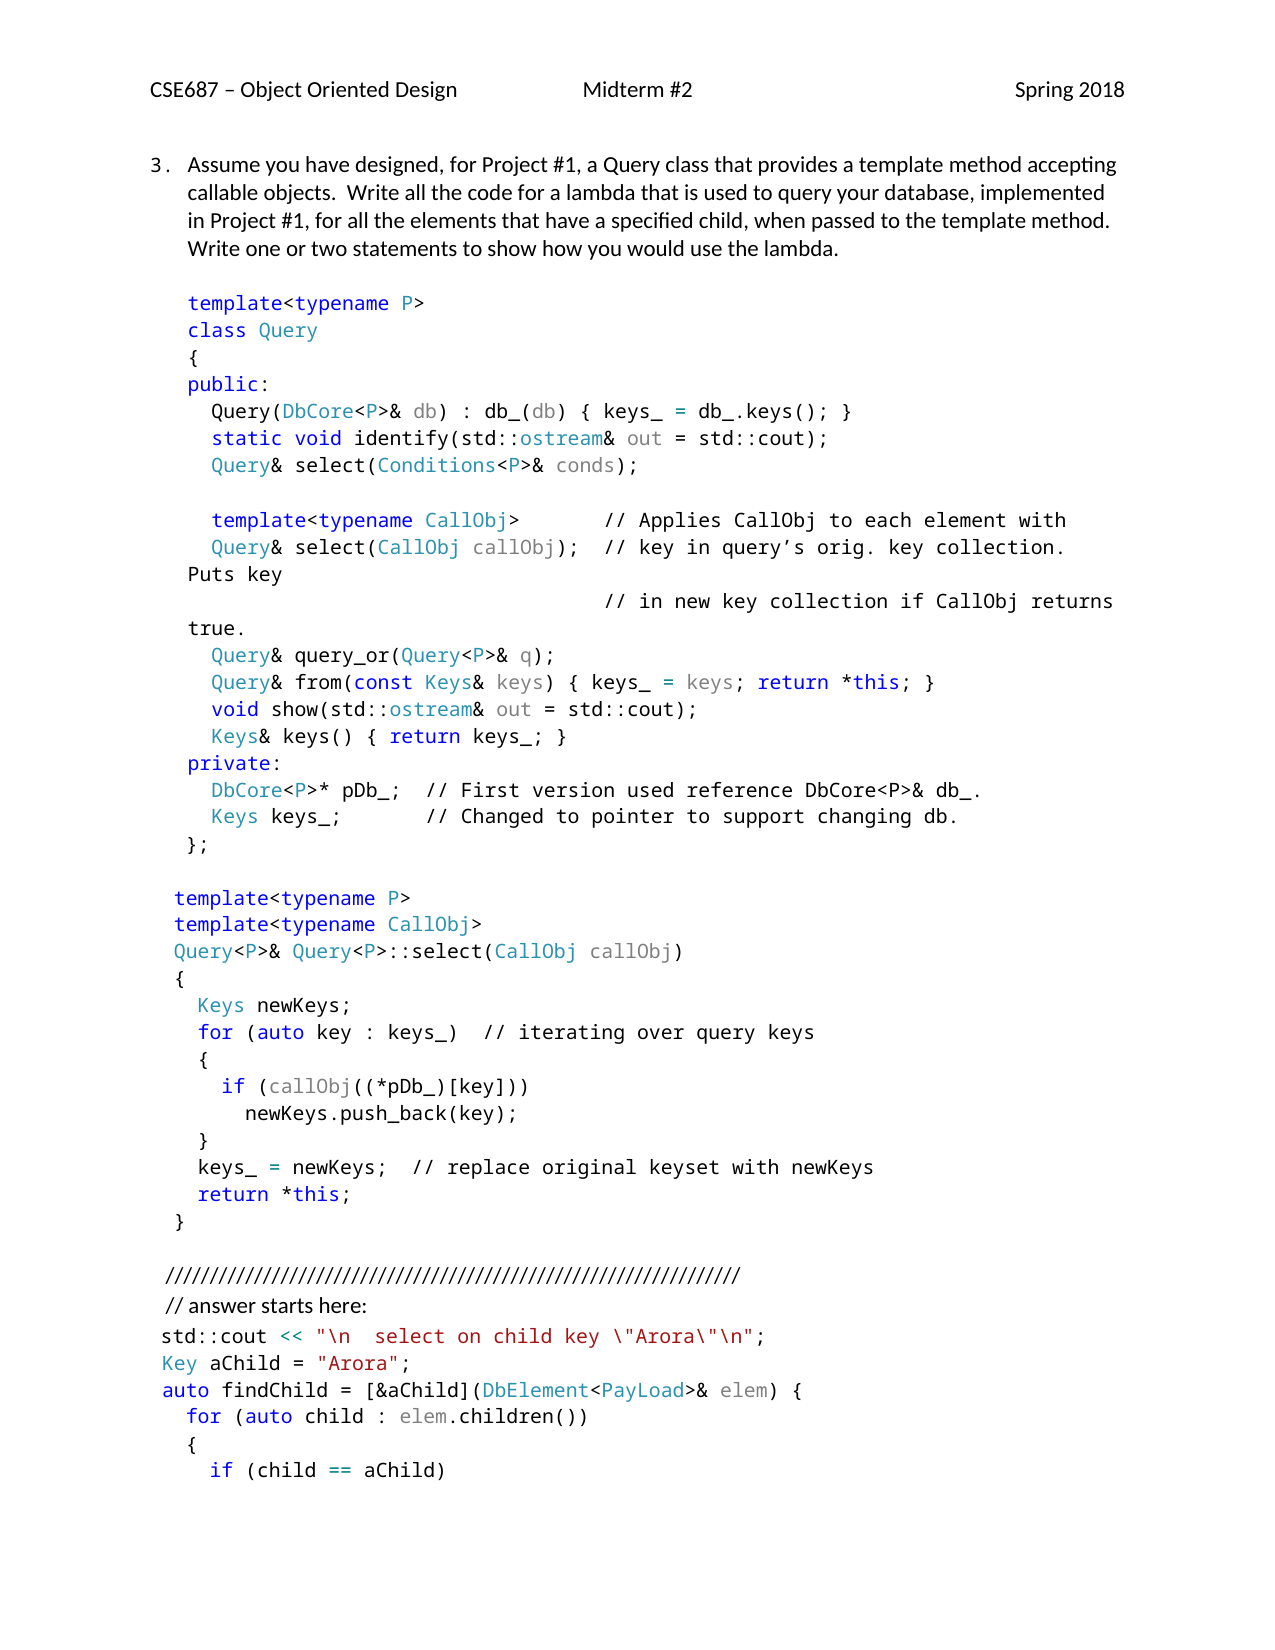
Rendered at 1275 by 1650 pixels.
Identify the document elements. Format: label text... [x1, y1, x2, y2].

text Keys newKeys; [150, 992, 1125, 1019]
text template<typename CallObj> // Applies CallObj to each element with [187, 506, 1125, 533]
text Query& from(const Keys& keys) { keys_ = keys; return *this; } [187, 668, 1125, 695]
text } [150, 1207, 1125, 1234]
text ///////////////////////////////////////////////////////////////// // answer starts here: [150, 1261, 1125, 1320]
text newKeys.push_back(key); [150, 1099, 1125, 1127]
text }; template<typename P> [150, 830, 1125, 911]
text keys_ = newKeys; // replace original keyset with newKeys [150, 1153, 1125, 1181]
text if (child == aChild) [150, 1457, 1125, 1484]
text { [150, 1046, 1125, 1073]
text DbCore<P>* pDb_; // First version used reference DbCore<P>& db_. [187, 776, 1125, 803]
text static void identify(std::ostream& out = std::cout); [187, 424, 1125, 451]
text Query& select(CallObj callObj); // key in query’s orig. key collection. Puts key [187, 533, 1125, 587]
list Assume you have designed, for Project #1, a Query class that provides a template method accepting callable objects. Write all the code for a lambda that is used to query your database, implemented in Project #1, for all the elements that have a specified child, when passed to the template method. Write one or two statements to show how you would use the lambda. template<typename P> [150, 150, 1125, 316]
text Key aChild = "Arora"; [150, 1349, 1125, 1376]
text return *this; [150, 1181, 1125, 1207]
text std::cout << "\n select on child key \"Arora\"\n"; [150, 1322, 1125, 1349]
text void show(std::ostream& out = std::cout); [187, 695, 1125, 722]
text private: [187, 749, 1125, 776]
text for (auto key : keys_) // iterating over query keys [150, 1019, 1125, 1046]
text } [150, 1127, 1125, 1153]
text Query& select(Conditions<P>& conds); [187, 451, 1125, 506]
text template<typename CallObj> [150, 911, 1125, 938]
text // in new key collection if CallObj returns true. Query& query_or(Query<P>& q); [187, 587, 1125, 668]
text { [150, 965, 1125, 992]
text Keys& keys() { return keys_; } [187, 722, 1125, 749]
text { [187, 343, 1125, 370]
text { [150, 1430, 1125, 1457]
text Keys keys_; // Changed to pointer to support changing db. [187, 803, 1125, 830]
text public: [187, 370, 1125, 397]
text if (callObj((*pDb_)[key])) [150, 1073, 1125, 1099]
text class Query [187, 316, 1125, 343]
text for (auto child : elem.children()) [150, 1403, 1125, 1430]
text Query(DbCore<P>& db) : db_(db) { keys_ = db_.keys(); } [187, 397, 1125, 424]
text Query<P>& Query<P>::select(CallObj callObj) [150, 938, 1125, 965]
text auto findChild = [&aChild](DbElement<PayLoad>& elem) { [150, 1376, 1125, 1403]
